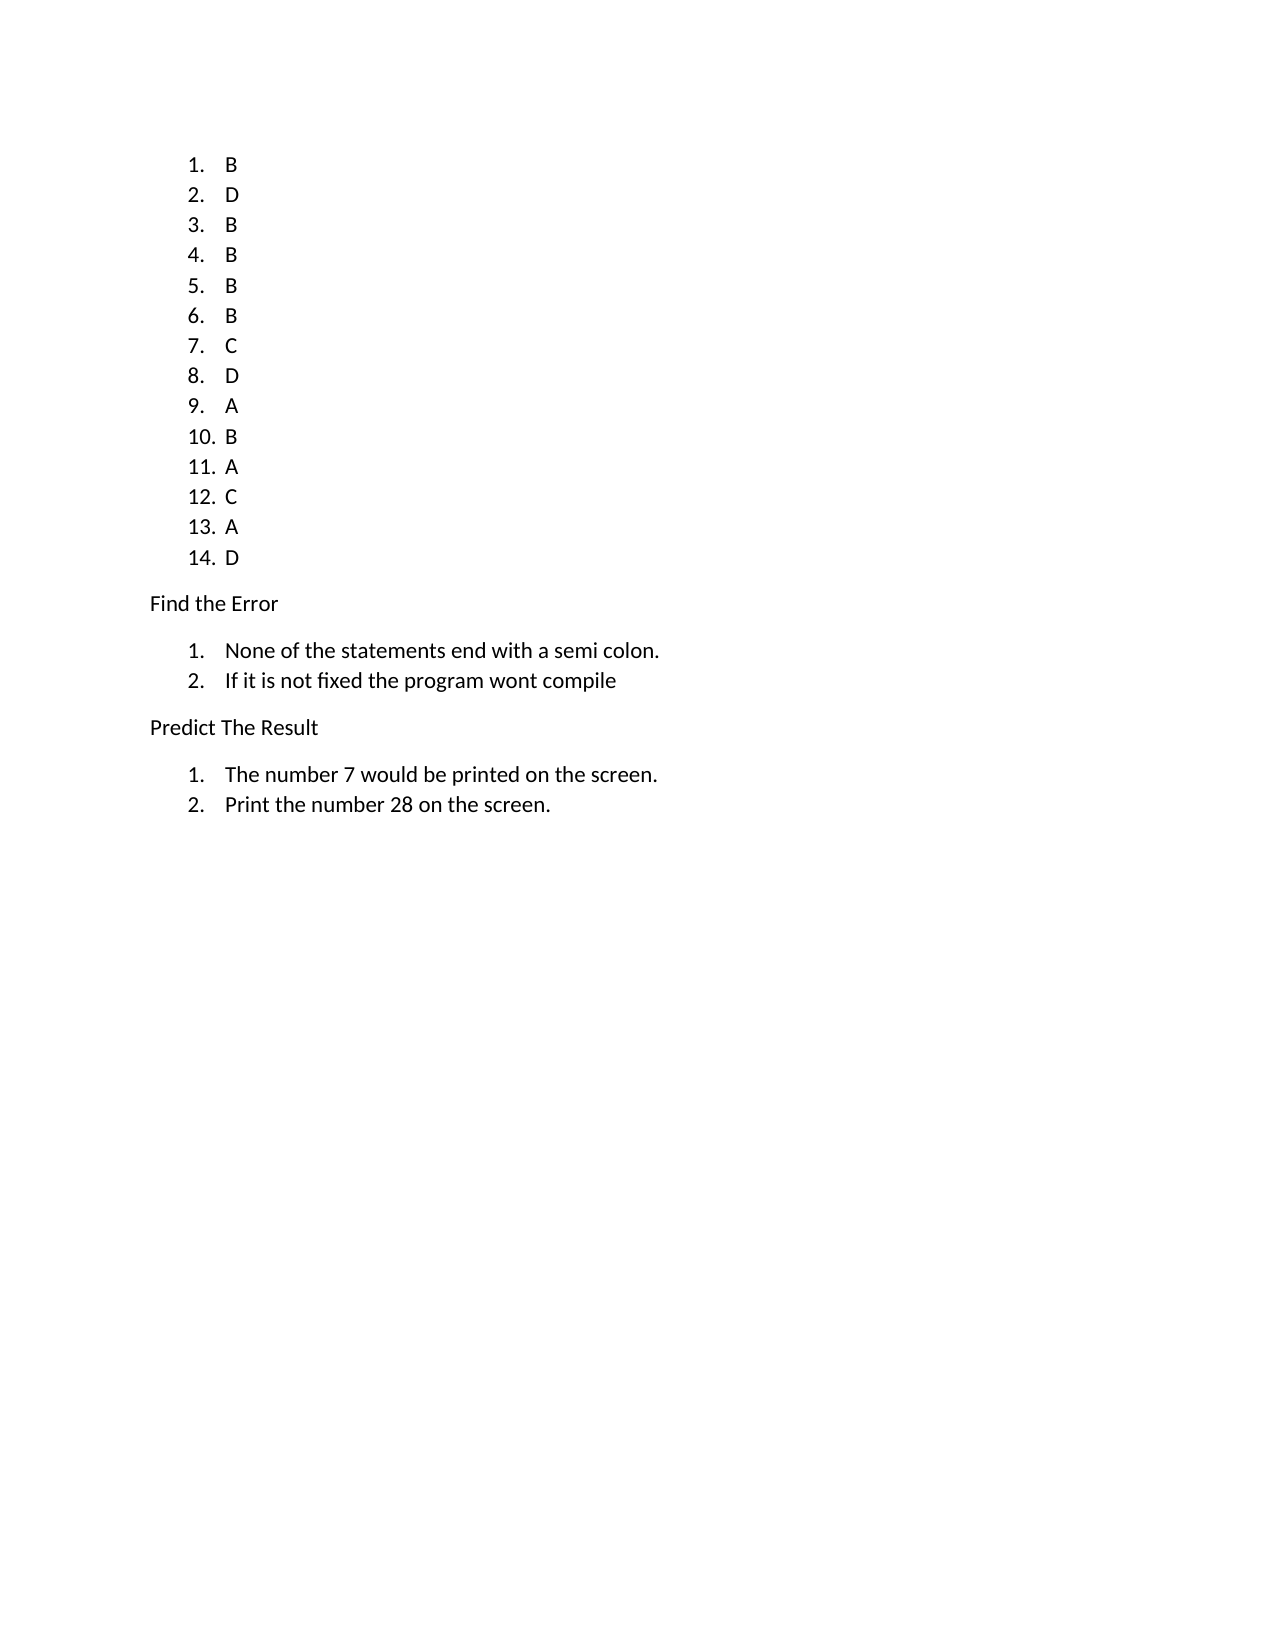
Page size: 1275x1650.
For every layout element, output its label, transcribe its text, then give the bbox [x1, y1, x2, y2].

list D [187, 543, 1125, 571]
list A [187, 452, 1125, 480]
list B [187, 422, 1125, 450]
list A [187, 512, 1125, 541]
list The number 7 would be printed on the screen. [187, 760, 1125, 788]
list B [187, 271, 1125, 299]
list A [187, 392, 1125, 420]
text Predict The Result [150, 713, 1125, 742]
list D [187, 361, 1125, 389]
list C [187, 331, 1125, 359]
list B [187, 150, 1125, 178]
list B [187, 301, 1125, 329]
list None of the statements end with a semi colon. [187, 636, 1125, 664]
list If it is not fixed the program wont compile [187, 667, 1125, 695]
list C [187, 482, 1125, 510]
list Print the number 28 on the screen. [187, 791, 1125, 819]
list B [187, 210, 1125, 238]
list B [187, 241, 1125, 269]
text Find the Error [150, 589, 1125, 618]
list D [187, 180, 1125, 208]
